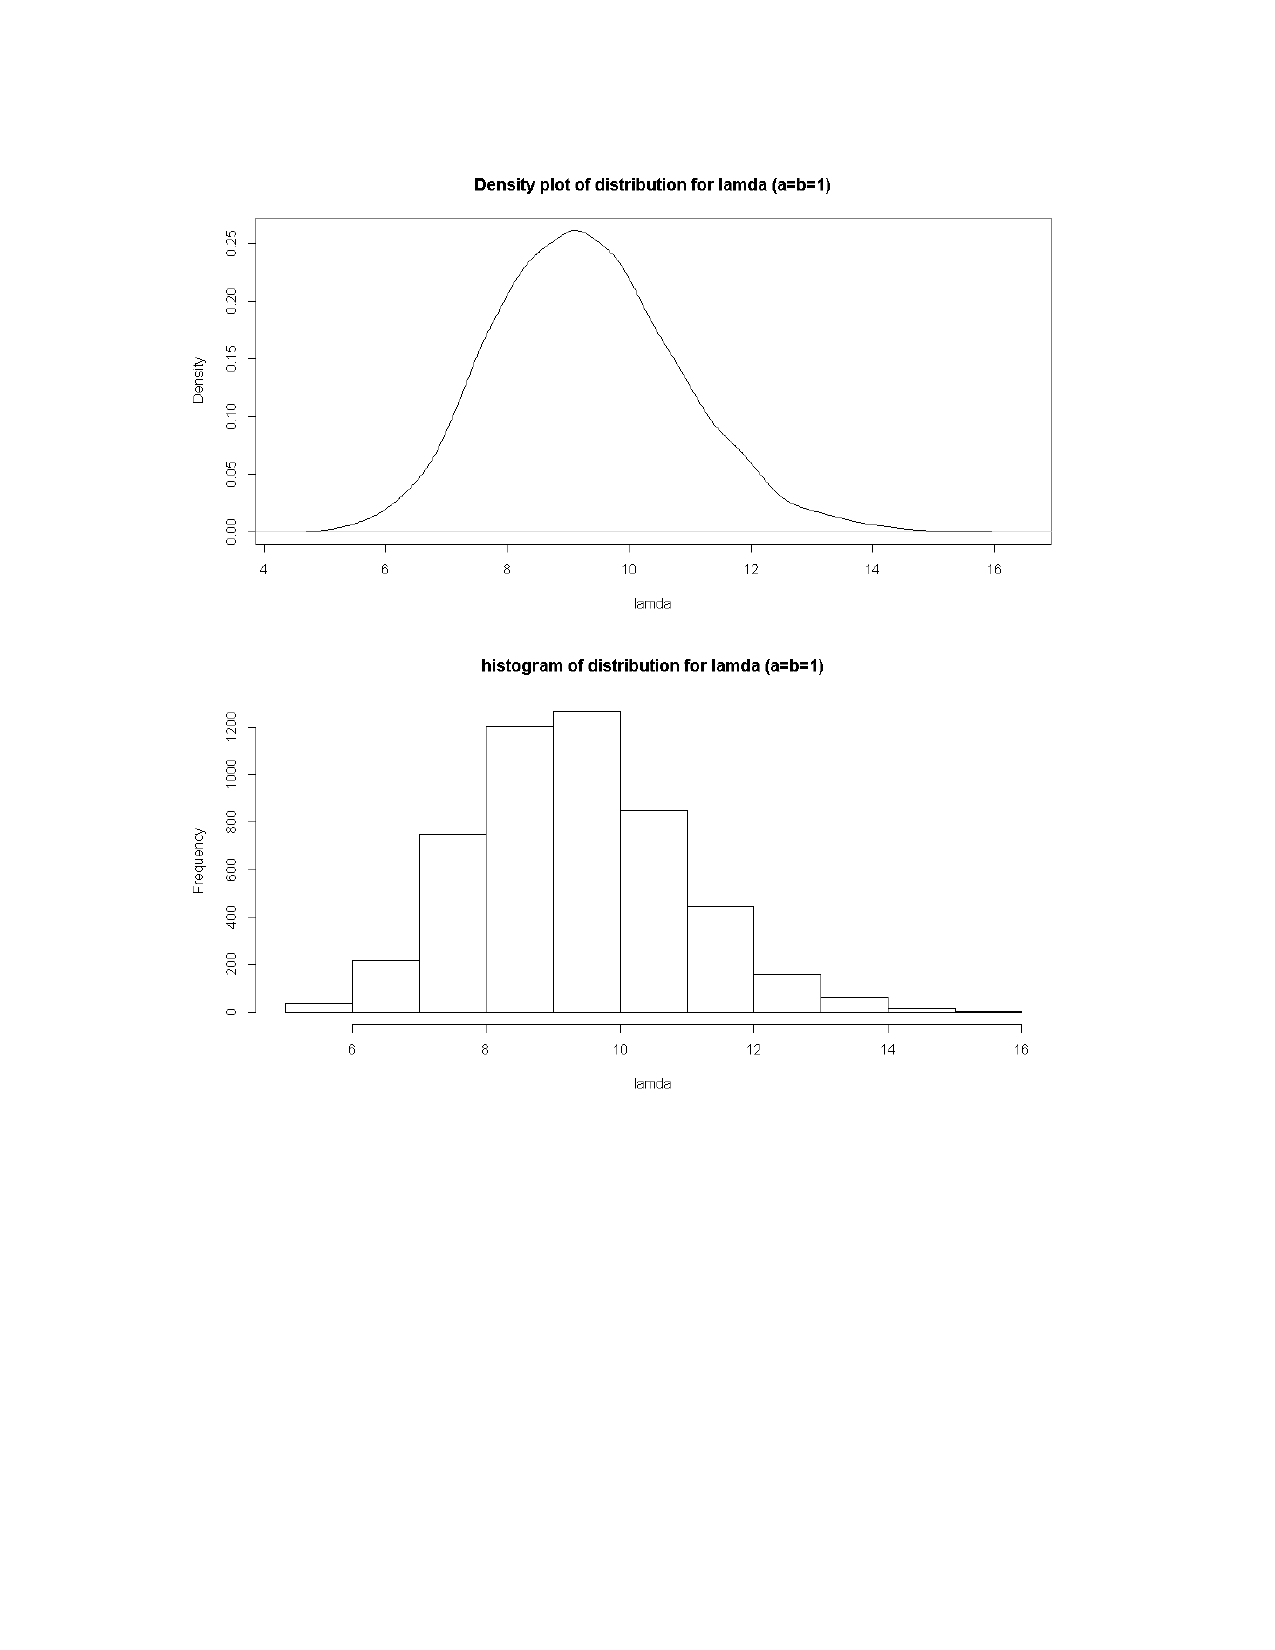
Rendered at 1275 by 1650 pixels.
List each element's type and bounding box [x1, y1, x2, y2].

picture [187, 630, 1086, 1109]
picture [187, 150, 1086, 629]
